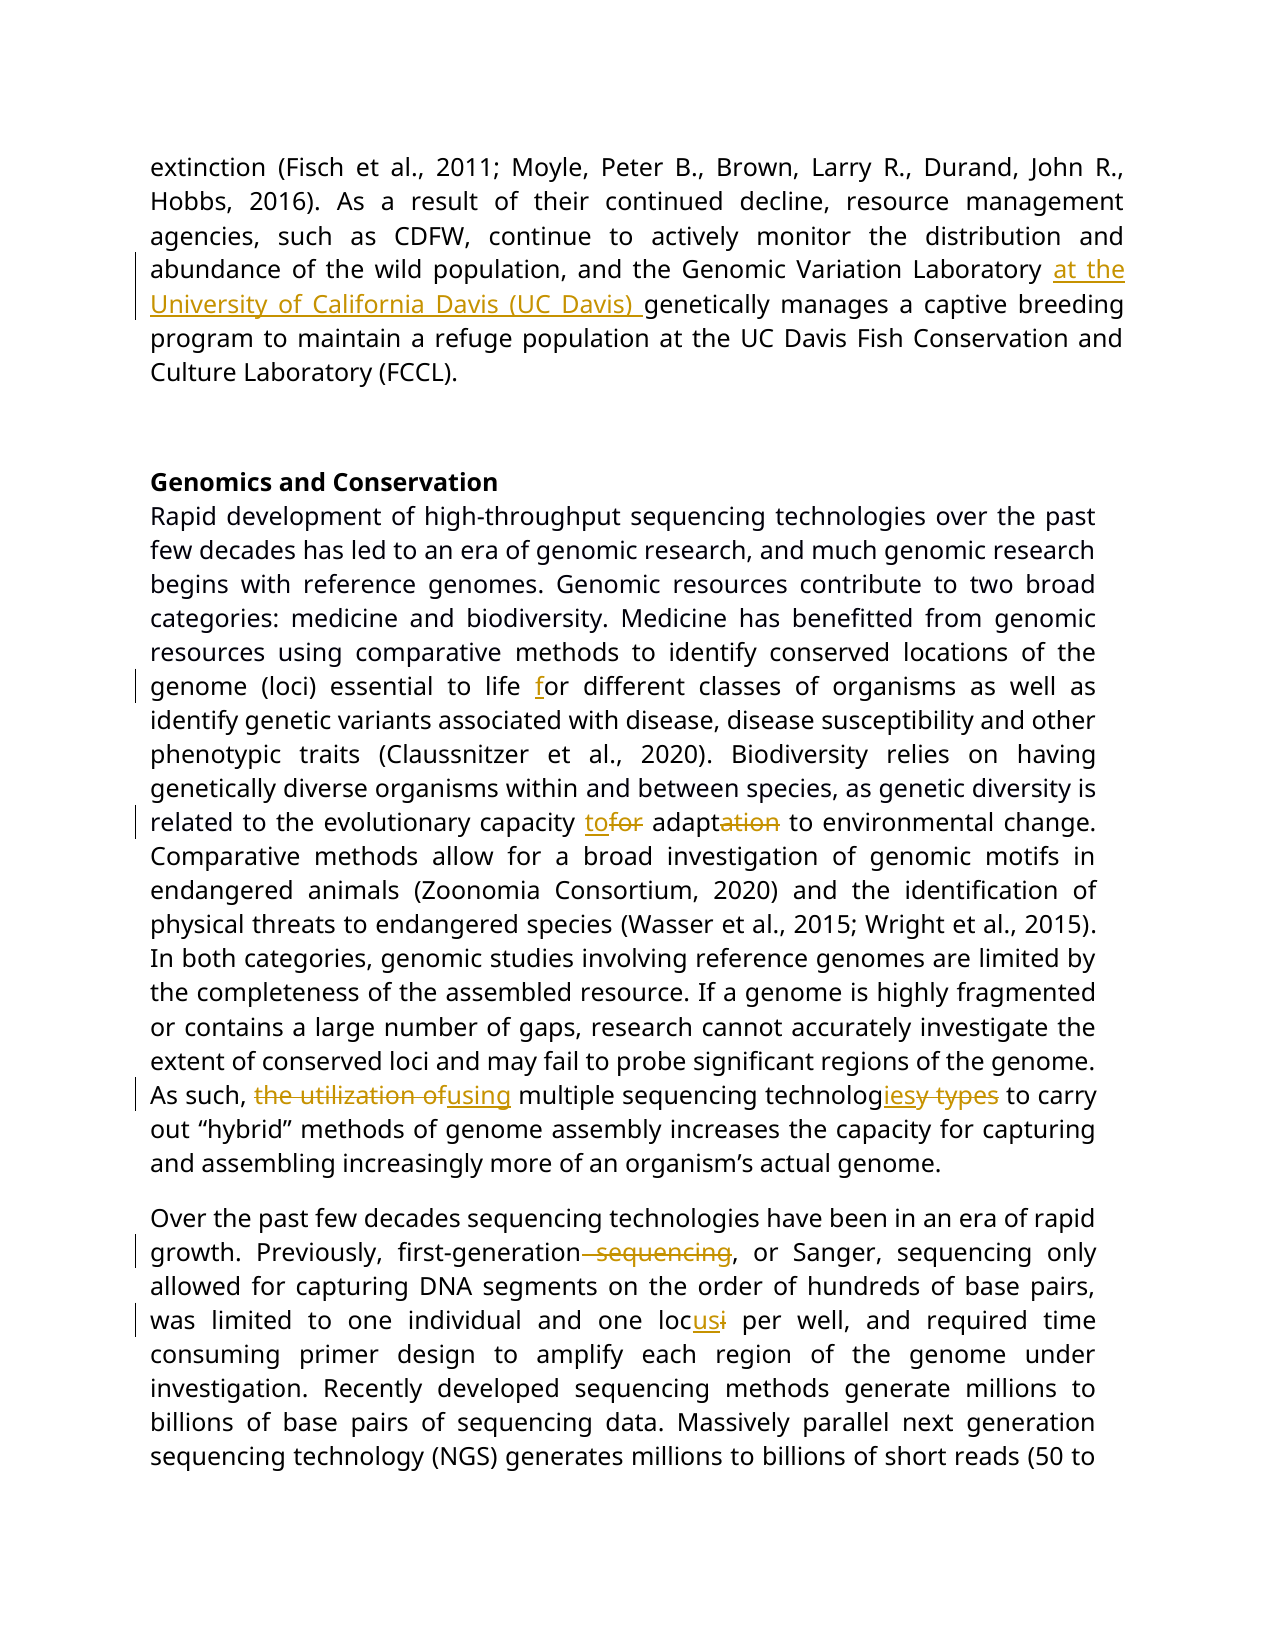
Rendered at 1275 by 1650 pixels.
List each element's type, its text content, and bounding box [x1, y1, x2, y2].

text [150, 150, 1125, 388]
text Rapid development of high-throughput sequencing technologies over the past few decades has led to an era of genomic research, and much genomic research begins with reference genomes. Genomic resources contribute to two broad categories: medicine and biodiversity. Medicine has benefitted from genomic resources using comparative methods to identify conserved locations of the genome (loci) essential to life or different classes of organisms as well as identify genetic variants associated with disease, disease susceptibility and other phenotypic traits (Claussnitzer et al., 2020). Biodiversity relies on having genetically diverse organisms within and between species, as genetic diversity is related to the evolutionary capacity adapt to environmental change. Comparative methods allow for a broad investigation of genomic motifs in endangered animals (Zoonomia Consortium, 2020) and the identification of physical threats to endangered species (Wasser et al., 2015; Wright et al., 2015). In both categories, genomic studies involving reference genomes are limited by the completeness of the assembled resource. If a genome is highly fragmented or contains a large number of gaps, research cannot accurately investigate the extent of conserved loci and may fail to probe significant regions of the genome. As such, multiple sequencing technolog to carry out “hybrid” methods of genome assembly increases the capacity for capturing and assembling increasingly more of an organism’s actual genome. [150, 498, 1097, 1179]
text Genomics and Conservation [150, 464, 1125, 498]
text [150, 1200, 1097, 1473]
